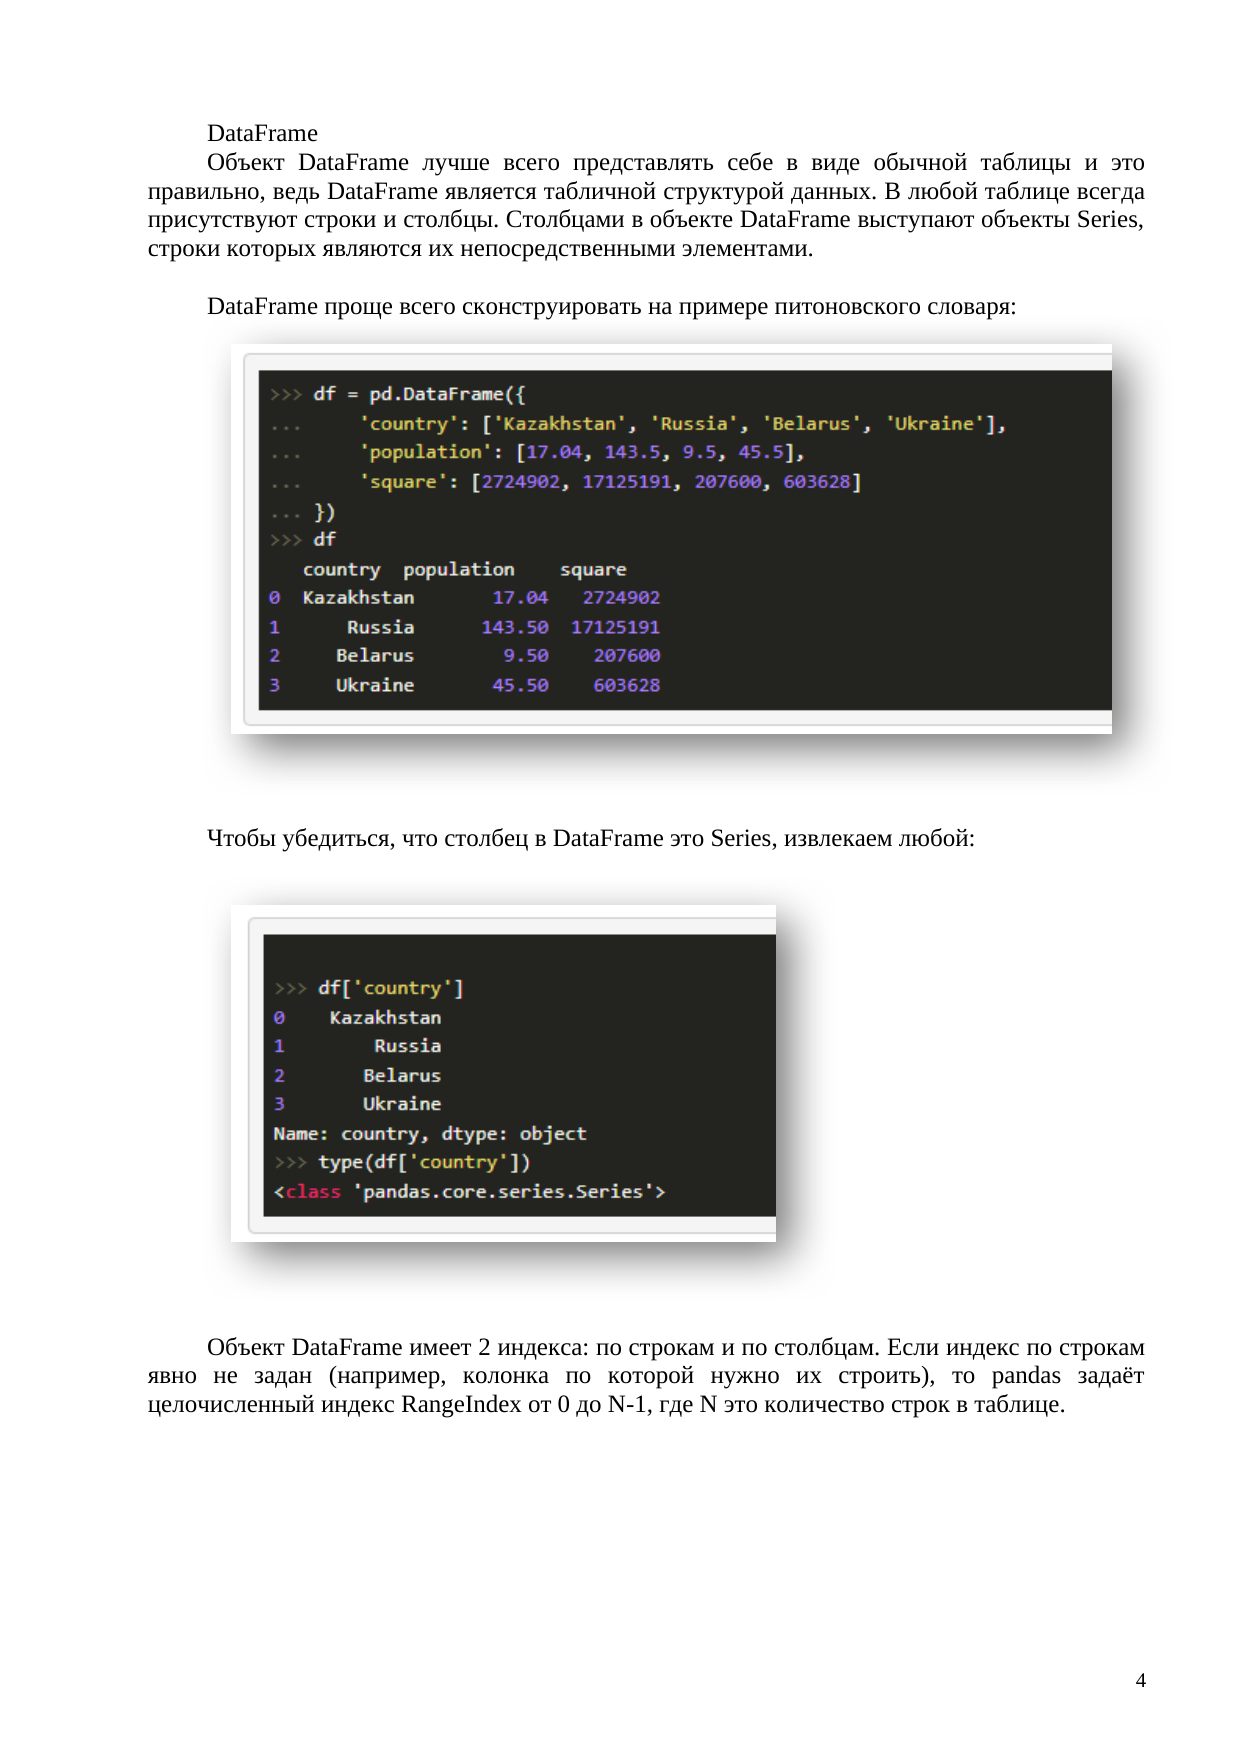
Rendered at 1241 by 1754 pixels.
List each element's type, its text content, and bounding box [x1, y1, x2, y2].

text Объект DataFrame имеет 2 индекса: по строкам и по столбцам. Если индекс по строкам явно не задан (например, колонка по которой нужно их строить), то pandas задаёт целочисленный индекс RangeIndex от 0 до N-1, где N это количество строк в таблице. [148, 1332, 1146, 1418]
picture [231, 905, 776, 1242]
text DataFrame проще всего сконструировать на примере питоновского словаря: [148, 291, 1146, 319]
text Чтобы убедиться, что столбец в DataFrame это Series, извлекаем любой: [148, 823, 1146, 852]
picture [231, 344, 1112, 734]
text Объект DataFrame лучше всего представлять себе в виде обычной таблицы и это правильно, ведь DataFrame является табличной структурой данных. В любой таблице всегда присутствуют строки и столбцы. Столбцами в объекте DataFrame выступают объекты Series, строки которых являются их непосредственными элементами. [148, 147, 1146, 262]
text DataFrame [148, 118, 1146, 147]
